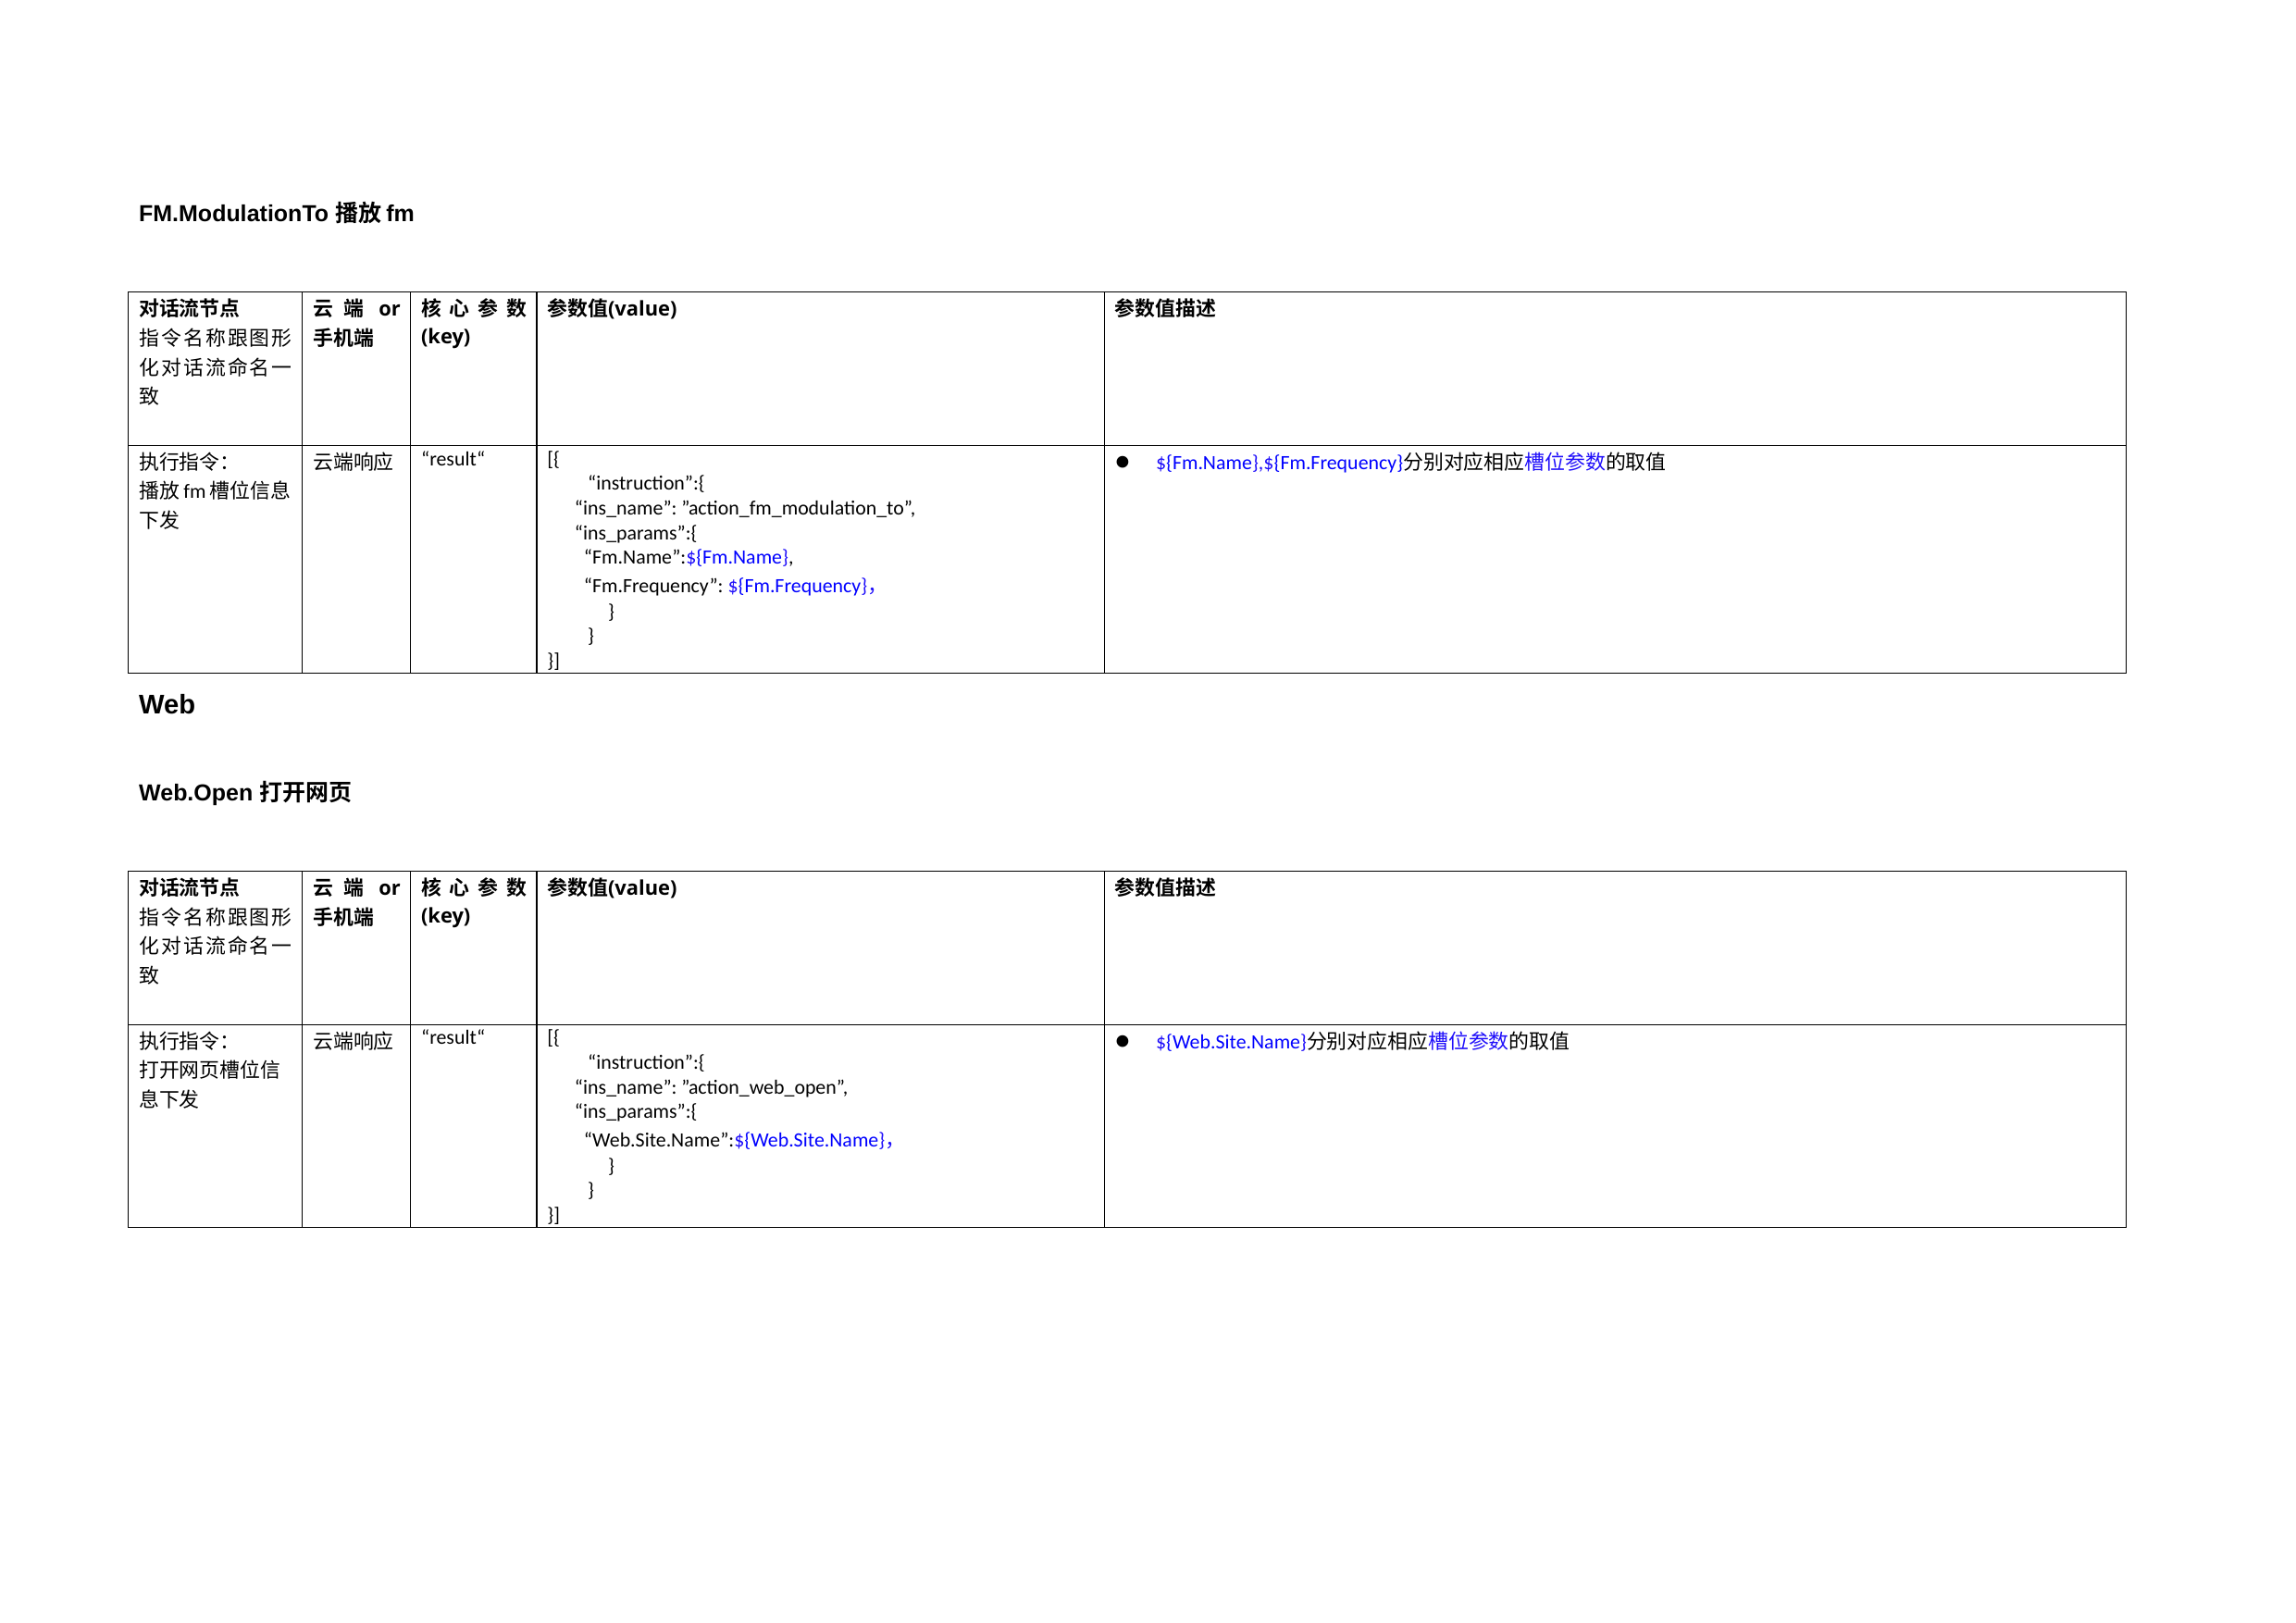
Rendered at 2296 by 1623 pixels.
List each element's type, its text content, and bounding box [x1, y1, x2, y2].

table_cell “result“ [411, 446, 536, 673]
table_header 参数值描述 [1105, 292, 2126, 445]
table_header 对话流节点 指令名称跟图形化对话流命名一致 [129, 292, 302, 445]
table_cell ${Fm.Name},${Fm.Frequency}分别对应相应槽位参数的取值 [1105, 446, 2126, 673]
text Web [139, 674, 2156, 735]
table_header 对话流节点 指令名称跟图形化对话流命名一致 [129, 872, 302, 1024]
table_cell ${Web.Site.Name}分别对应相应槽位参数的取值 [1105, 1025, 2126, 1227]
table_header 核心参数(key) [411, 872, 536, 1024]
table_cell 云端响应 [303, 1025, 410, 1227]
table_header 参数值(value) [538, 292, 1104, 445]
table_cell 执行指令： 打开网页槽位信息下发 [129, 1025, 302, 1227]
table_header 云端or手机端 [303, 872, 410, 1024]
table_cell “result“ [411, 1025, 536, 1227]
table_header 参数值(value) [538, 872, 1104, 1024]
table_header 云端or手机端 [303, 292, 410, 445]
subtitle FM.ModulationTo 播放fm [139, 181, 2156, 242]
table_cell 云端响应 [303, 446, 410, 673]
table_cell [{ “instruction”:{ “ins_name”: ”action_fm_modulation_to”, “ins_params”:{ “Fm.Name”:${Fm.Name}, “Fm.Frequency”: ${Fm.Frequency}， } } }] [538, 446, 1104, 673]
table_header 参数值描述 [1105, 872, 2126, 1024]
subtitle Web.Open 打开网页 [139, 760, 2156, 822]
table_cell [{ “instruction”:{ “ins_name”: ”action_web_open”, “ins_params”:{ “Web.Site.Name”:${Web.Site.Name}， } } }] [538, 1025, 1104, 1227]
table_header 核心参数(key) [411, 292, 536, 445]
table_cell 执行指令： 播放fm槽位信息下发 [129, 446, 302, 673]
